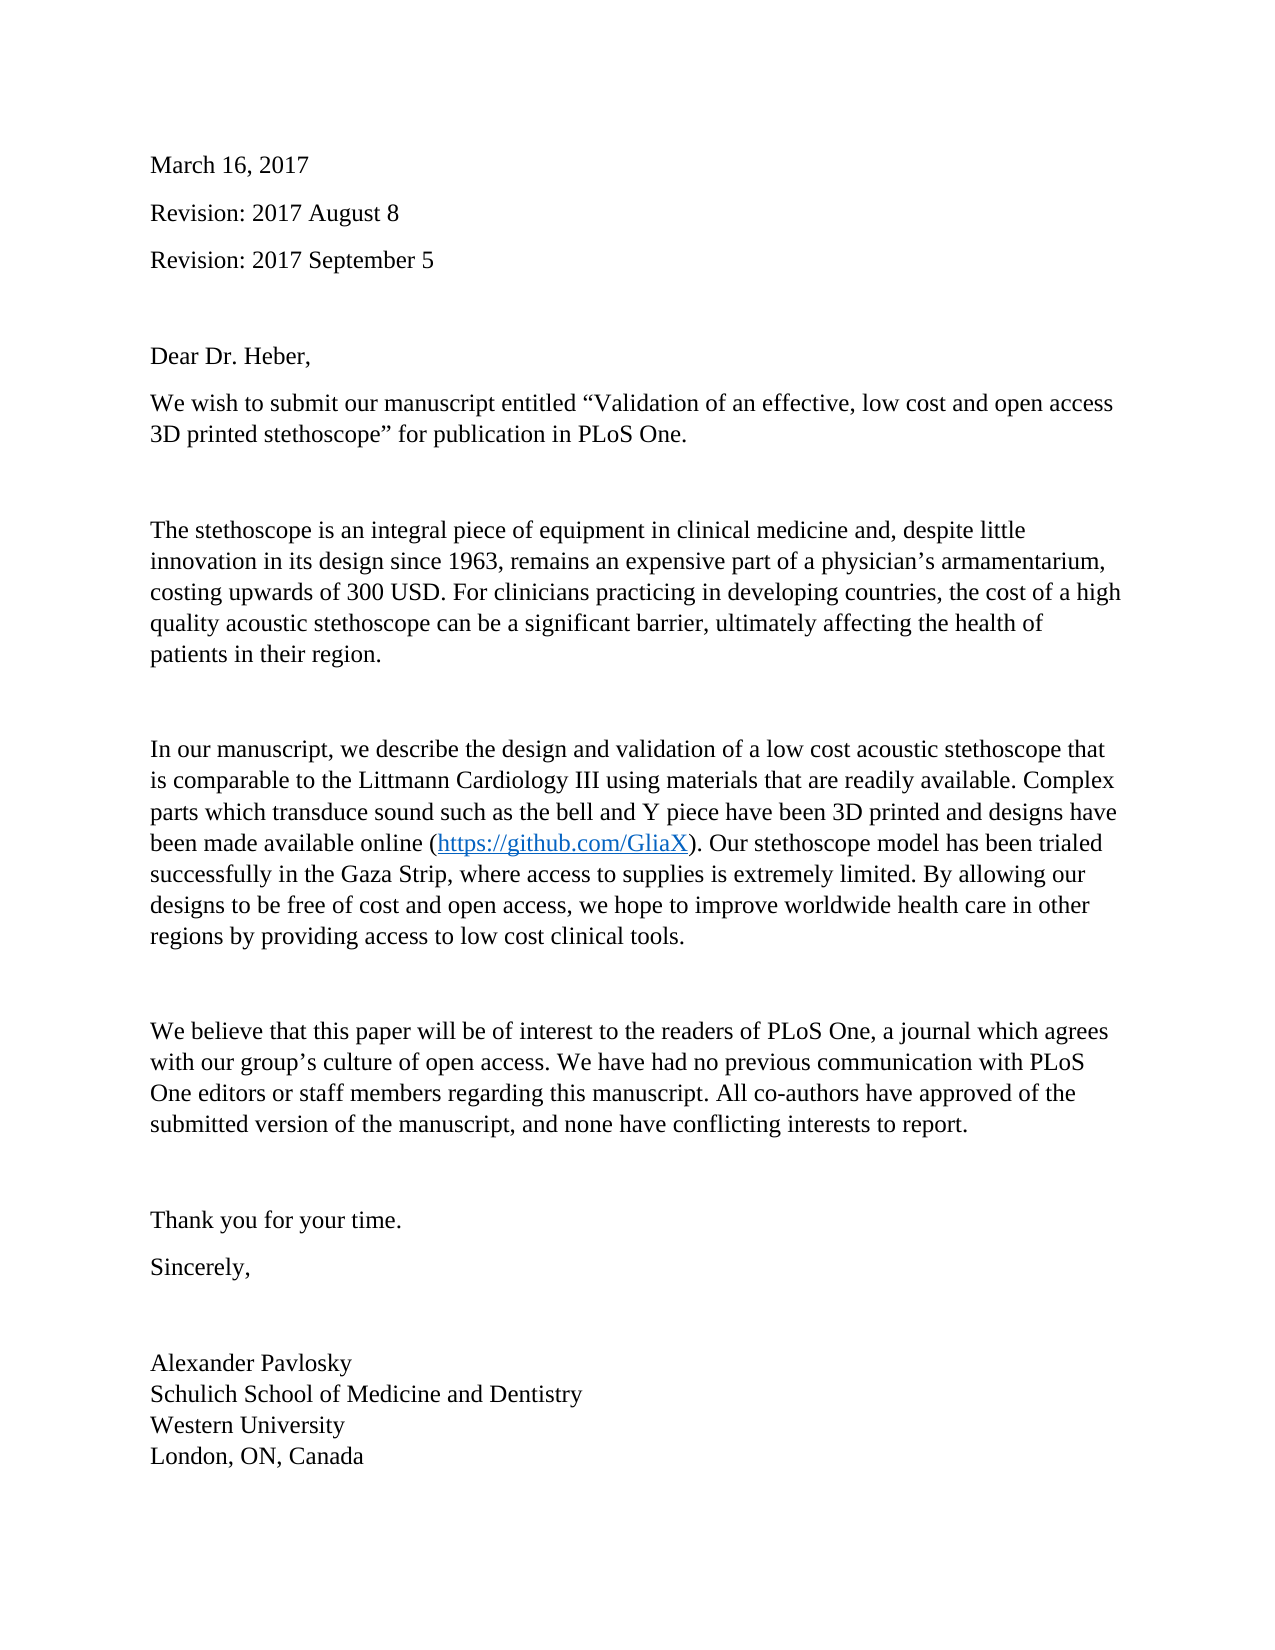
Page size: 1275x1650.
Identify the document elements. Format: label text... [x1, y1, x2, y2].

text London, ON, Canada [150, 1441, 1125, 1470]
text Western University [150, 1410, 1125, 1439]
text Thank you for your time. [150, 1205, 1125, 1233]
text Revision: 2017 August 8 [150, 198, 1125, 226]
text In our manuscript, we describe the design and validation of a low cost acoustic stethoscope that is comparable to the Littmann Cardiology III using materials that are readily available. Complex parts which transduce sound such as the bell and Y piece have been 3D printed and designs have been made available online (https://github.com/GliaX). Our stethoscope model has been trialed successfully in the Gaza Strip, where access to supplies is extremely limited. By allowing our designs to be free of cost and open access, we hope to improve worldwide health care in other regions by providing access to low cost clinical tools. [150, 734, 1125, 949]
text Dear Dr. Heber, [150, 341, 1125, 369]
text Sincerely, [150, 1252, 1125, 1281]
text We wish to submit our manuscript entitled “Validation of an effective, low cost and open access 3D printed stethoscope” for publication in PLoS One. [150, 388, 1125, 448]
text Alexander Pavlosky [150, 1348, 1125, 1377]
text Schulich School of Medicine and Dentistry [150, 1379, 1125, 1408]
text We believe that this paper will be of interest to the readers of PLoS One, a journal which agrees with our group’s culture of open access. We have had no previous communication with PLoS One editors or staff members regarding this manuscript. All co-authors have approved of the submitted version of the manuscript, and none have conflicting interests to report. [150, 1016, 1125, 1138]
text Revision: 2017 September 5 [150, 245, 1125, 274]
text The stethoscope is an integral piece of equipment in clinical medicine and, despite little innovation in its design since 1963, remains an expensive part of a physician’s armamentarium, costing upwards of 300 USD. For clinicians practicing in developing countries, the cost of a high quality acoustic stethoscope can be a significant barrier, ultimately affecting the health of patients in their region. [150, 515, 1125, 668]
text March 16, 2017 [150, 150, 1125, 179]
